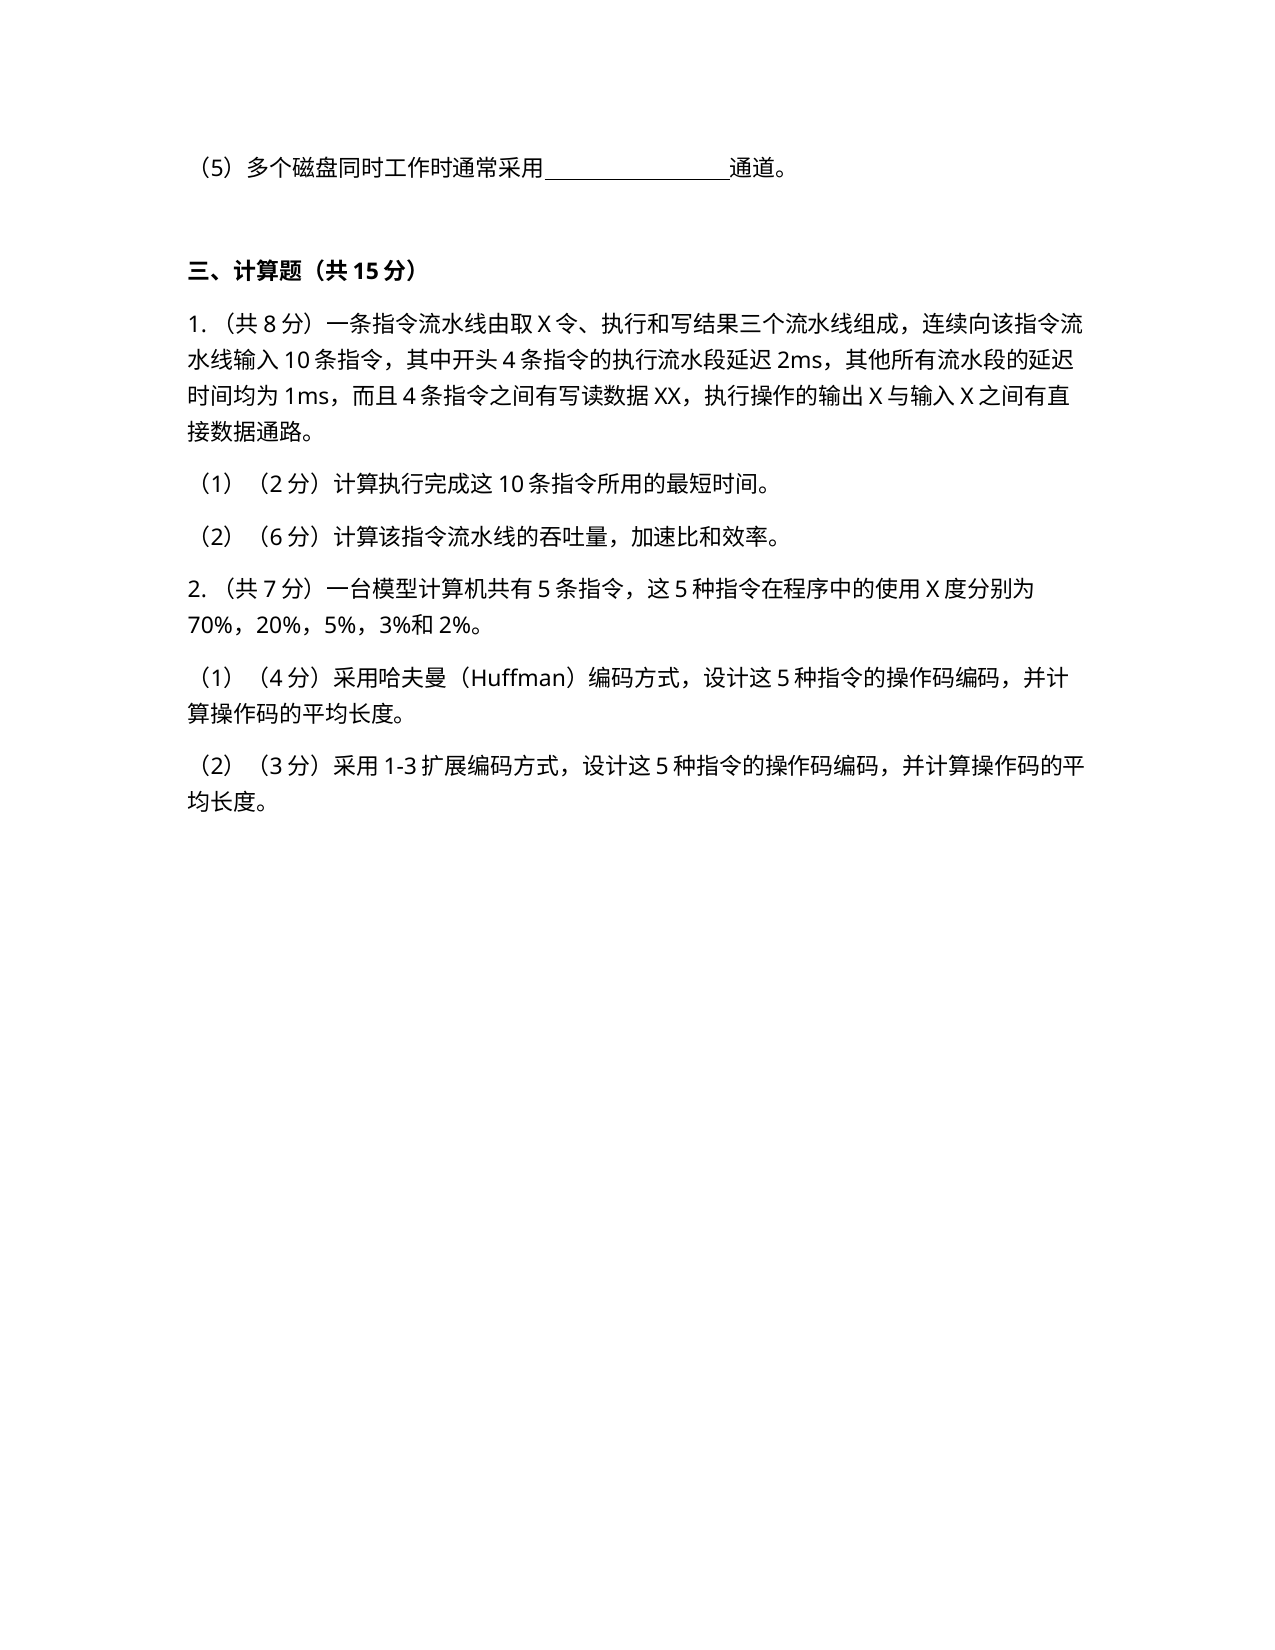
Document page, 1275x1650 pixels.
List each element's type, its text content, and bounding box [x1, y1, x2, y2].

text 1. （共8分）一条指令流水线由取X令、执行和写结果三个流水线组成，连续向该指令流水线输入10条指令，其中开头4条指令的执行流水段延迟2ms，其他所有流水段的延迟时间均为1ms，而且4条指令之间有写读数据XX，执行操作的输出X与输入X之间有直接数据通路。 [187, 306, 1087, 447]
text 2. （共7分）一台模型计算机共有5条指令，这5种指令在程序中的使用X度分别为70%，20%，5%，3%和2%。 [187, 571, 1087, 641]
text （2）（6分）计算该指令流水线的吞吐量，加速比和效率。 [187, 519, 1087, 552]
text （2）（3分）采用1-3扩展编码方式，设计这5种指令的操作码编码，并计算操作码的平均长度。 [187, 748, 1087, 817]
text （1）（4分）采用哈夫曼（Huffman）编码方式，设计这5种指令的操作码编码，并计算操作码的平均长度。 [187, 660, 1087, 729]
text 三、计算题（共15分） [187, 253, 1087, 286]
text （1）（2分）计算执行完成这10条指令所用的最短时间。 [187, 466, 1087, 499]
text （5）多个磁盘同时工作时通常采用 通道。 [187, 150, 1087, 183]
